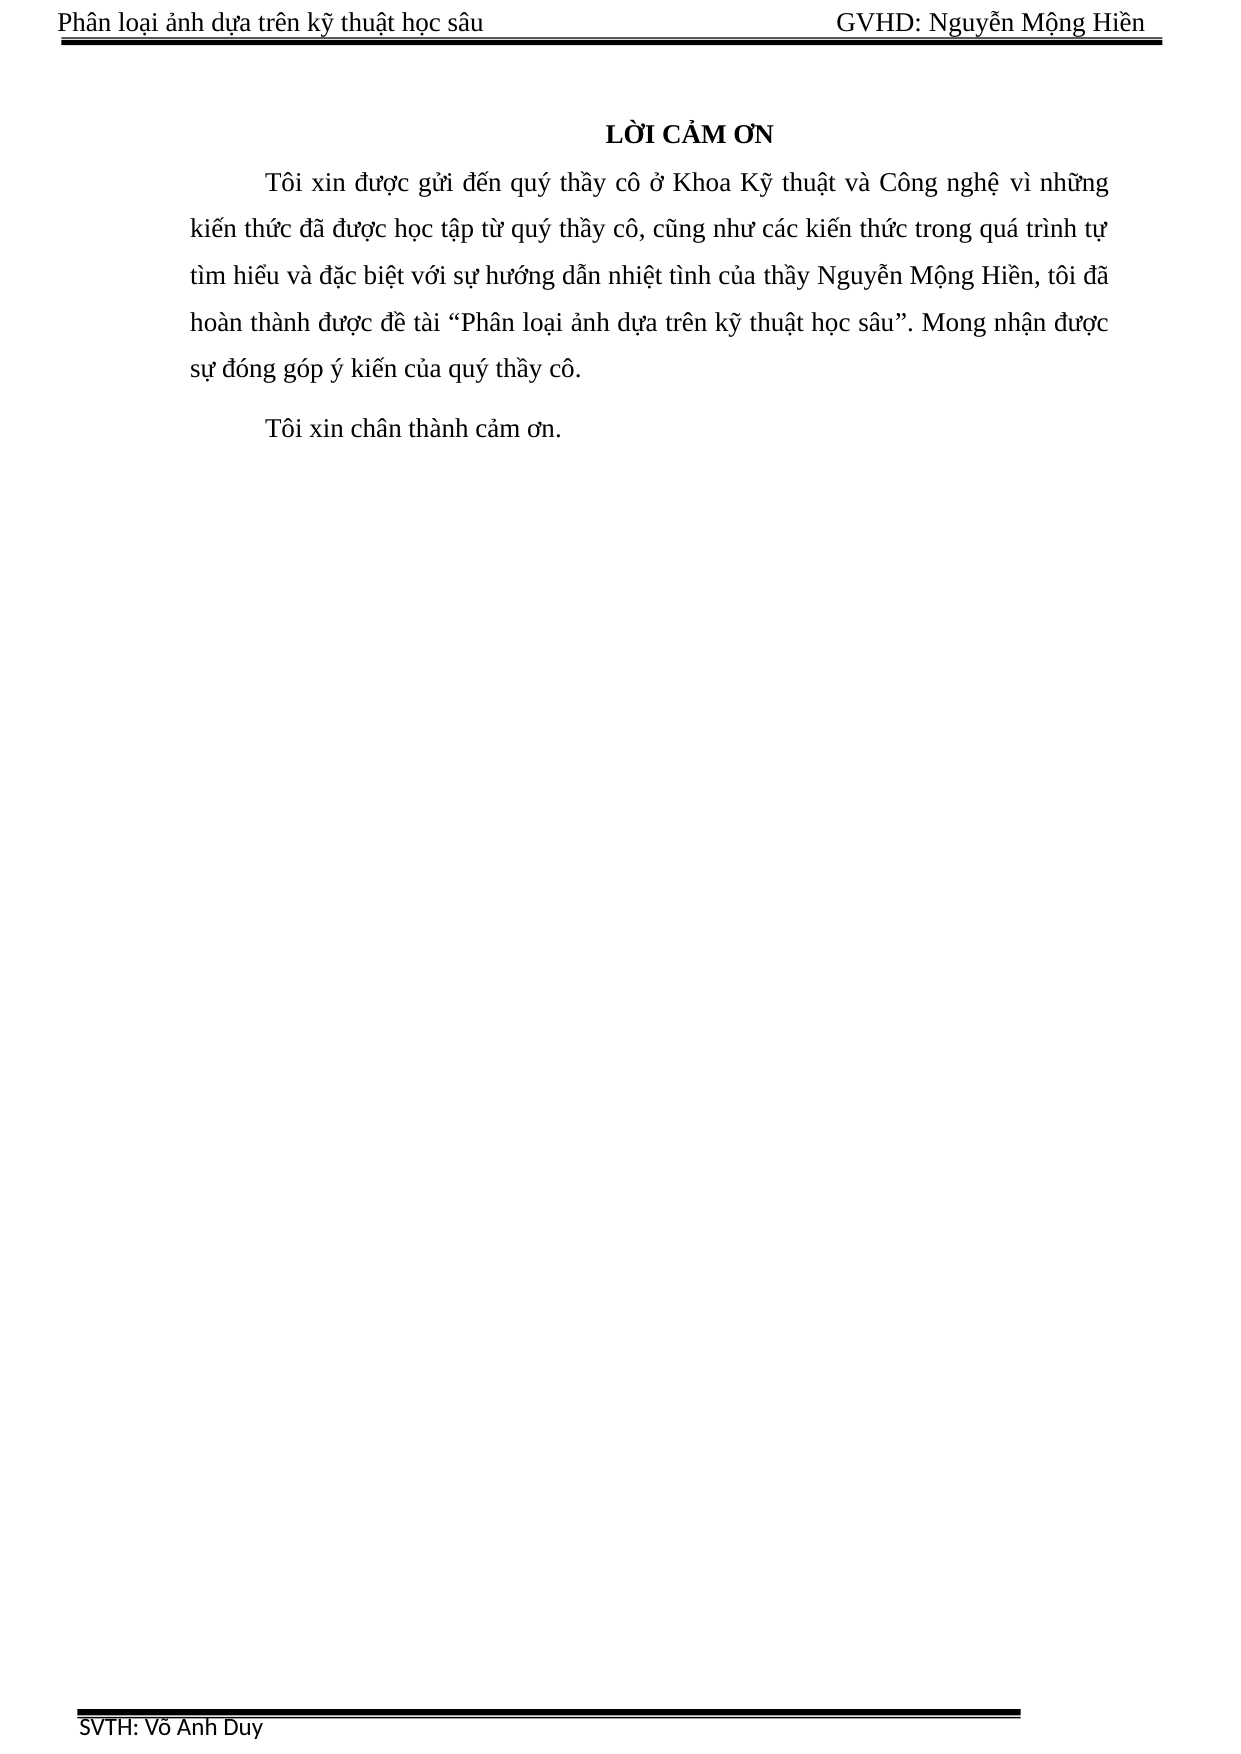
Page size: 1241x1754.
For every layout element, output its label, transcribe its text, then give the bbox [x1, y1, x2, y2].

text LỜI CẢM ƠN [605, 118, 1122, 149]
text Tôi xin chân thành cảm ơn. [265, 412, 1122, 443]
text Tôi xin được gửi đến quý thầy cô ở Khoa Kỹ thuật và Công nghệ vì những kiến thức đã được học tập từ quý thầy cô, cũng như các kiến thức trong quá trình tự tìm hiểu và đặc biệt với sự hướng dẫn nhiệt tình của thầy Nguyễn Mộng Hiền, tôi đã hoàn thành được đề tài “Phân loại ảnh dựa trên kỹ thuật học sâu”. Mong nhận được sự đóng góp ý kiến của quý thầy cô. [190, 166, 1109, 384]
